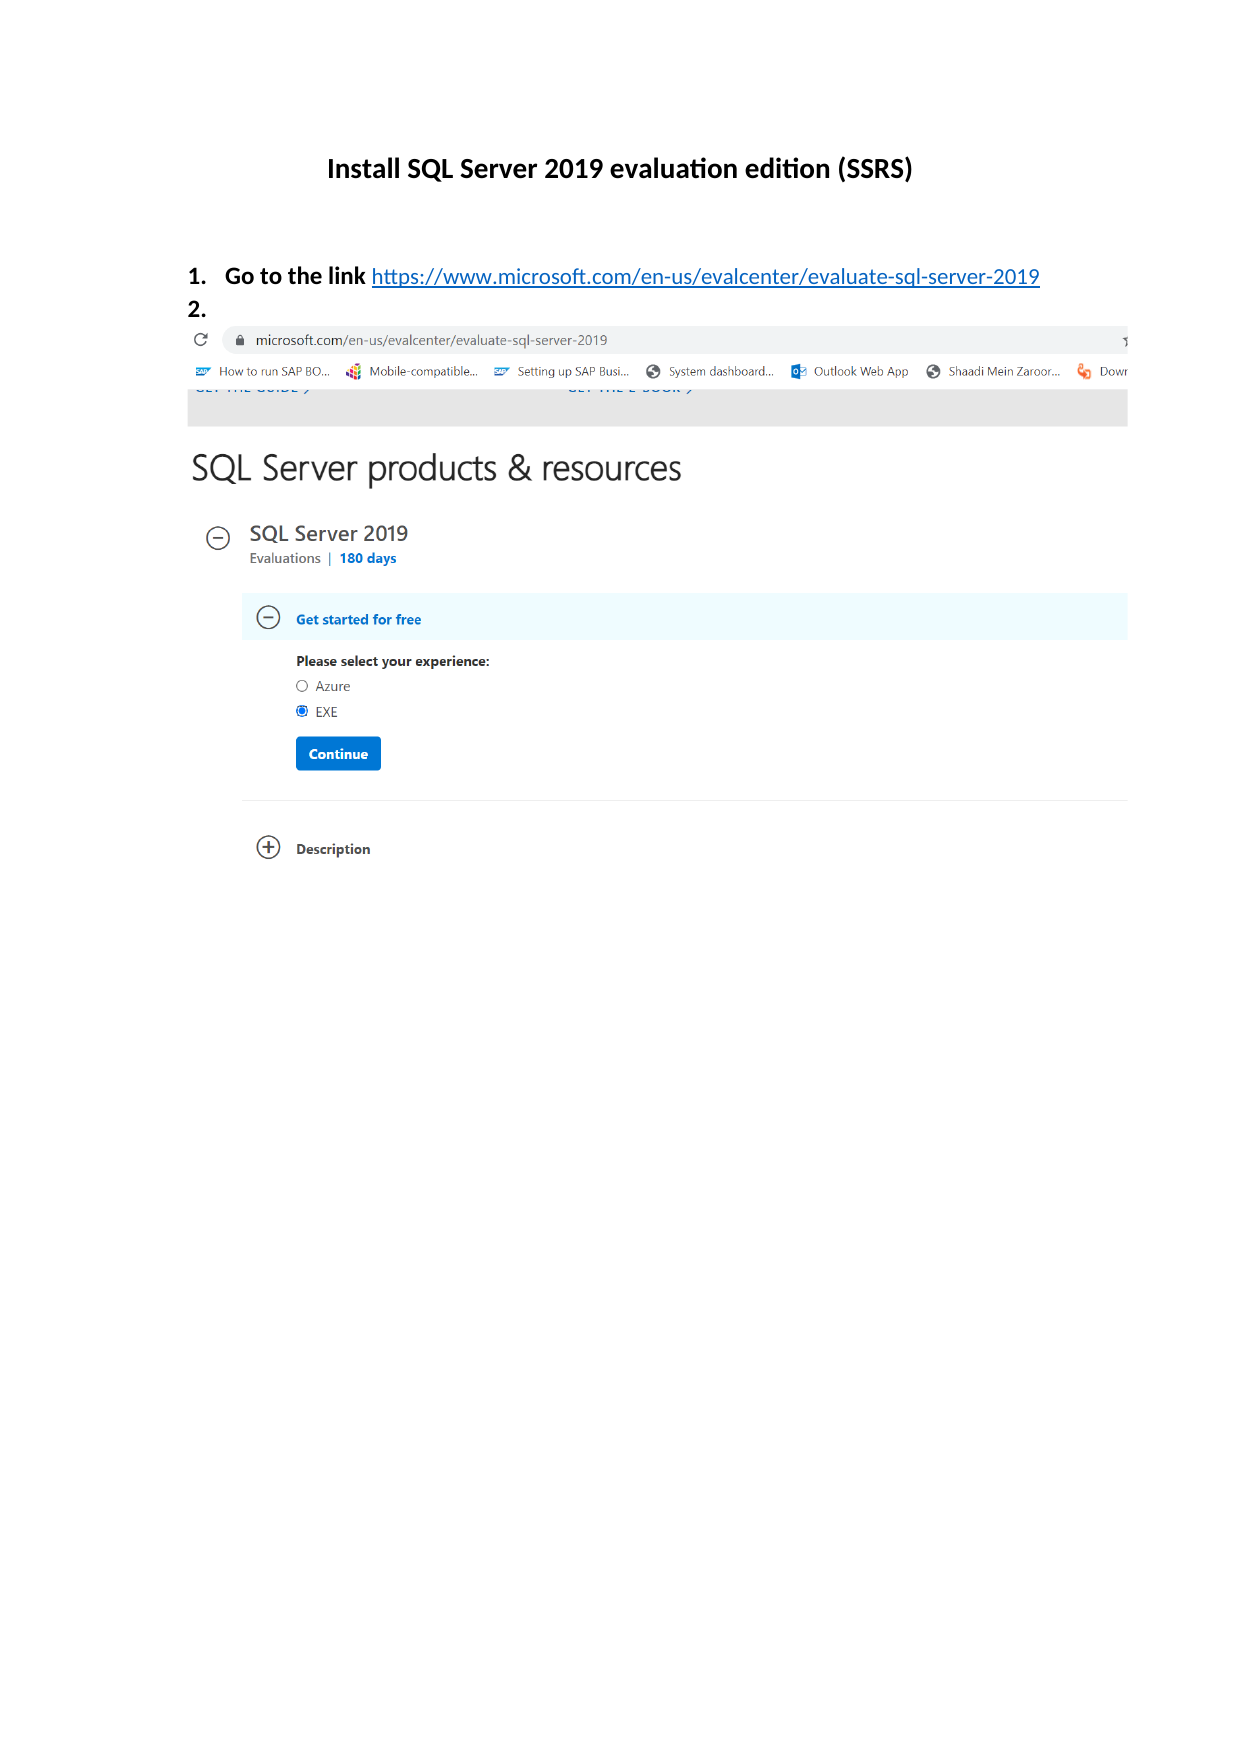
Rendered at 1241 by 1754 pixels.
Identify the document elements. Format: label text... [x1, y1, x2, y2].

picture [187, 325, 1128, 873]
text Install SQL Server 2019 evaluation edition (SSRS) [150, 150, 1090, 186]
list Go to the link https://www.microsoft.com/en-us/evalcenter/evaluate-sql-server-2019 [187, 260, 1090, 291]
